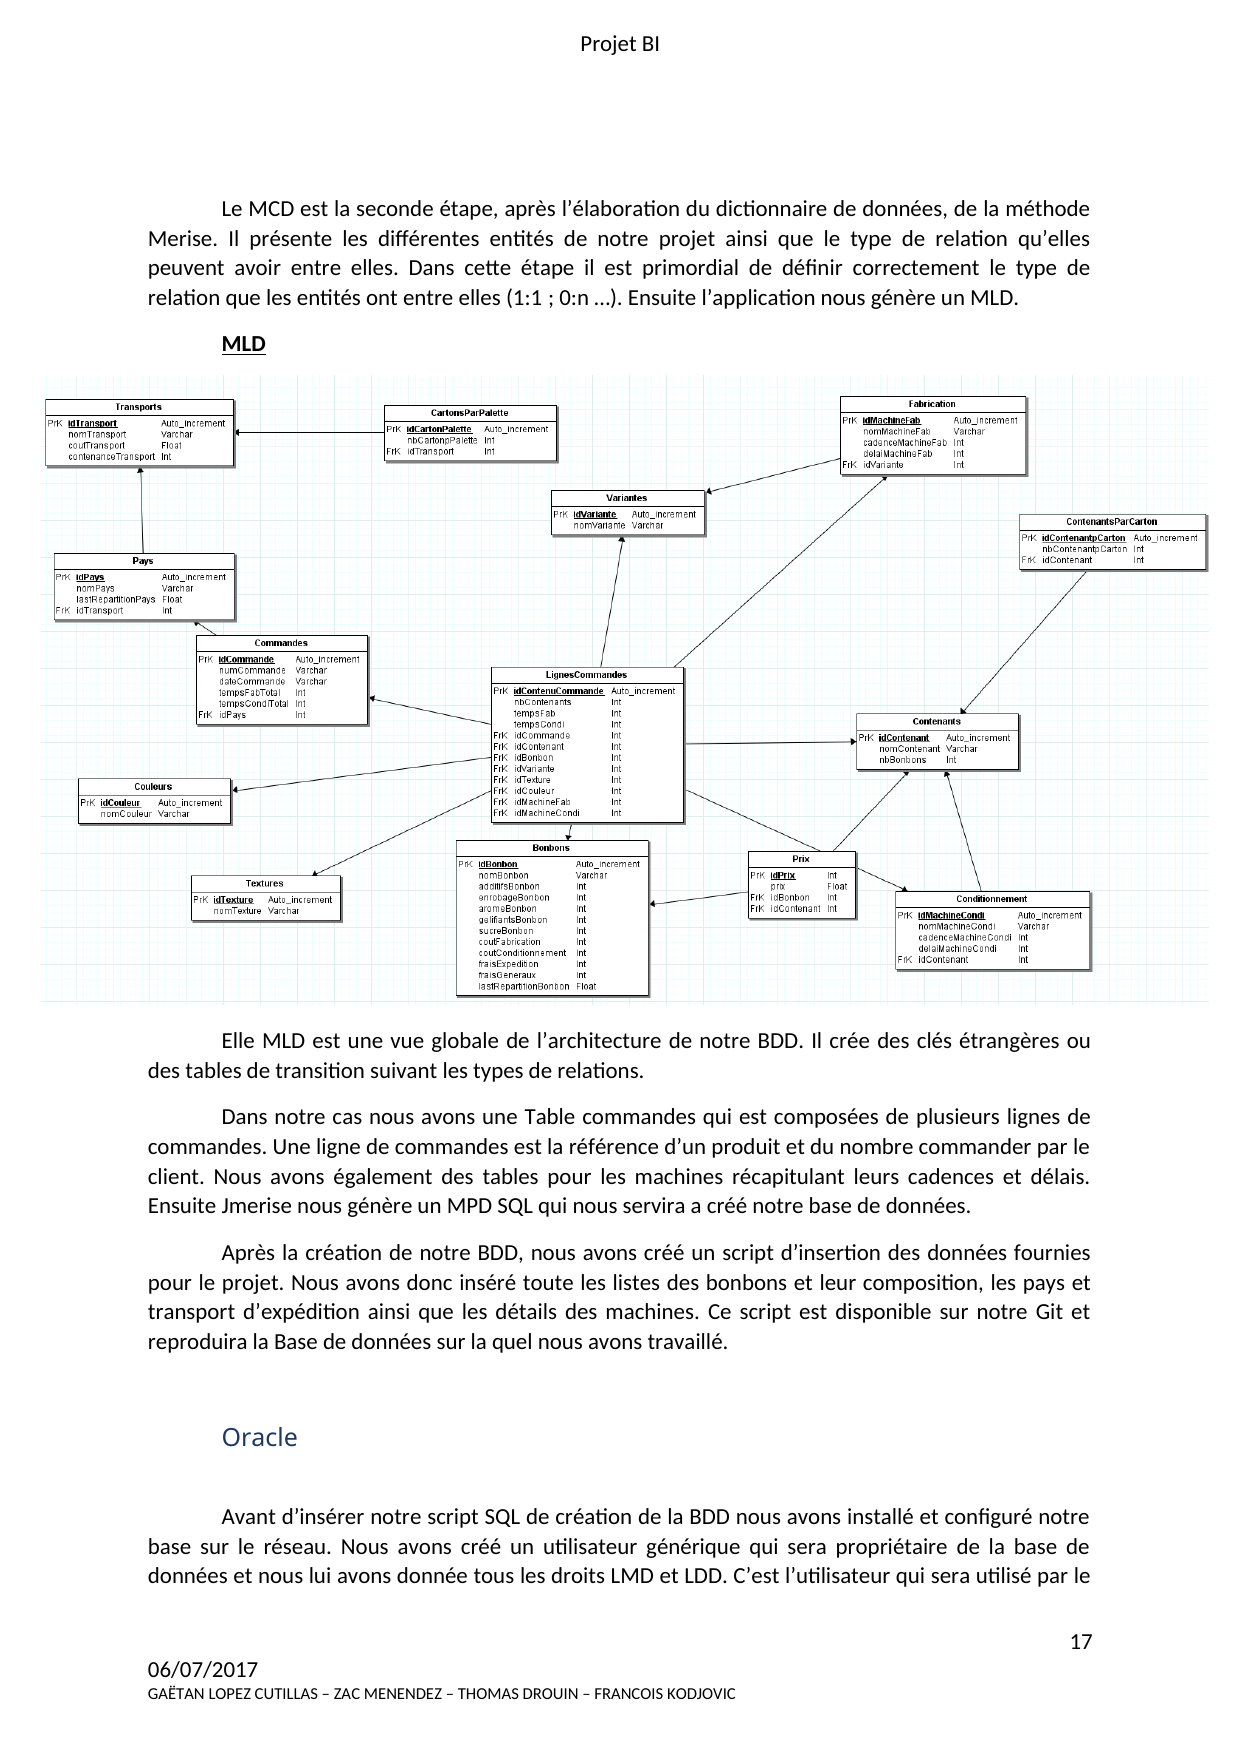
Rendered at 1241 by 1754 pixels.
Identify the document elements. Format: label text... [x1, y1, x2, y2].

text Après la création de notre BDD, nous avons créé un script d’insertion des données fournies pour le projet. Nous avons donc inséré toute les listes des bonbons et leur composition, les pays et transport d’expédition ainsi que les détails des machines. Ce script est disponible sur notre Git et reproduira la Base de données sur la quel nous avons travaillé. [148, 1238, 1092, 1355]
picture [40, 375, 1209, 1004]
text Dans notre cas nous avons une Table commandes qui est composées de plusieurs lignes de commandes. Une ligne de commandes est la référence d’un produit et du nombre commander par le client. Nous avons également des tables pour les machines récapitulant leurs cadences et délais. Ensuite Jmerise nous génère un MPD SQL qui nous servira a créé notre base de données. [148, 1102, 1092, 1219]
text MLD [148, 329, 1092, 357]
text Elle MLD est une vue globale de l’architecture de notre BDD. Il crée des clés étrangères ou des tables de transition suivant les types de relations. [148, 1004, 1092, 1084]
subtitle Oracle [148, 1420, 1092, 1454]
text Le MCD est la seconde étape, après l’élaboration du dictionnaire de données, de la méthode Merise. Il présente les différentes entités de notre projet ainsi que le type de relation qu’elles peuvent avoir entre elles. Dans cette étape il est primordial de définir correctement le type de relation que les entités ont entre elles (1:1 ; 0:n …). Ensuite l’application nous génère un MLD. [148, 194, 1092, 311]
